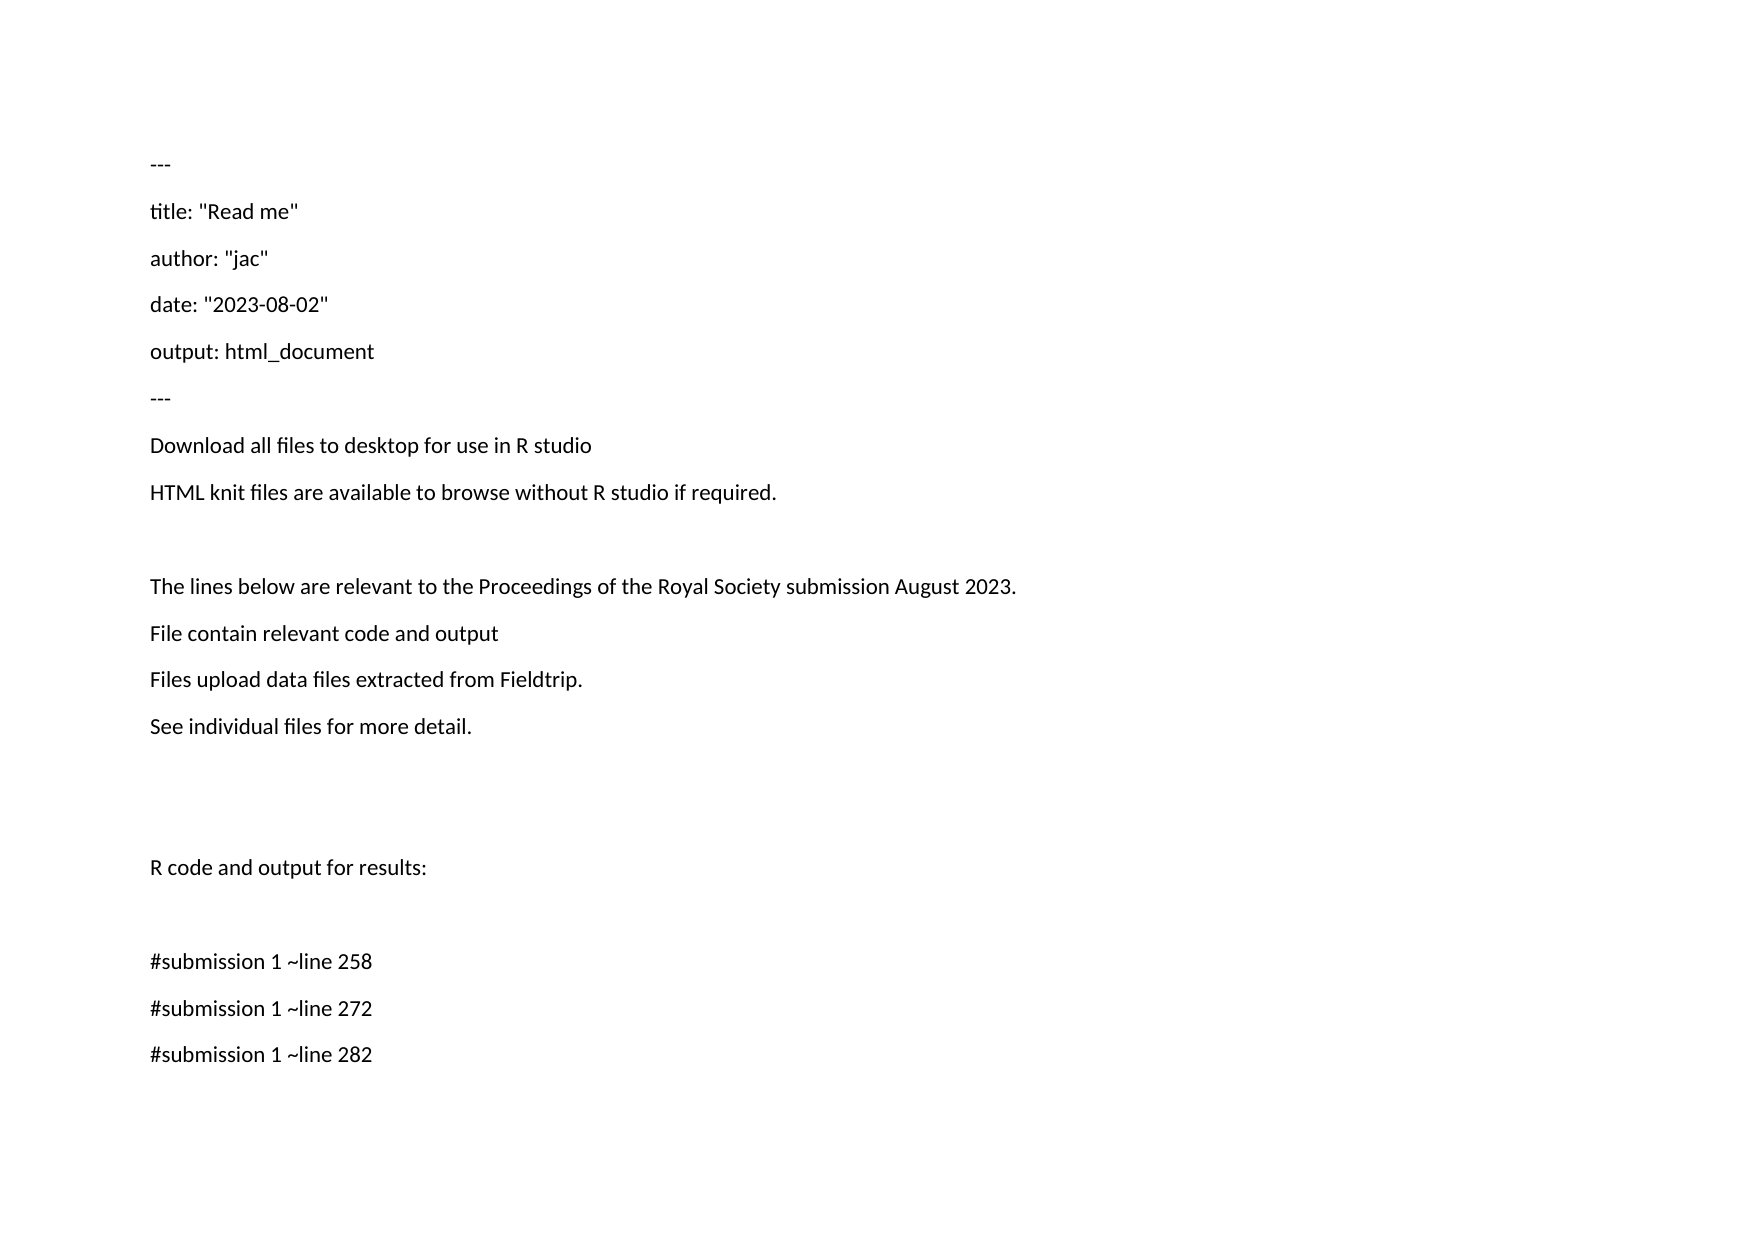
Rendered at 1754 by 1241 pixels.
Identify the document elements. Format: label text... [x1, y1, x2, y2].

text R code and output for results: [150, 853, 1604, 881]
text --- [150, 384, 1604, 412]
text File contain relevant code and output [150, 619, 1604, 647]
text #submission 1 ~line 282 [150, 1041, 1604, 1069]
text date: "2023-08-02" [150, 291, 1604, 319]
text #submission 1 ~line 258 [150, 947, 1604, 975]
text Download all files to desktop for use in R studio [150, 431, 1604, 459]
text output: html_document [150, 337, 1604, 366]
text Files upload data files extracted from Fieldtrip. [150, 666, 1604, 694]
text The lines below are relevant to the Proceedings of the Royal Society submission August 2023. [150, 572, 1604, 600]
text #submission 1 ~line 272 [150, 994, 1604, 1022]
text title: "Read me" [150, 197, 1604, 225]
text HTML knit files are available to browse without R studio if required. [150, 478, 1604, 506]
text See individual files for more detail. [150, 712, 1604, 741]
text author: "jac" [150, 244, 1604, 272]
text --- [150, 150, 1604, 178]
